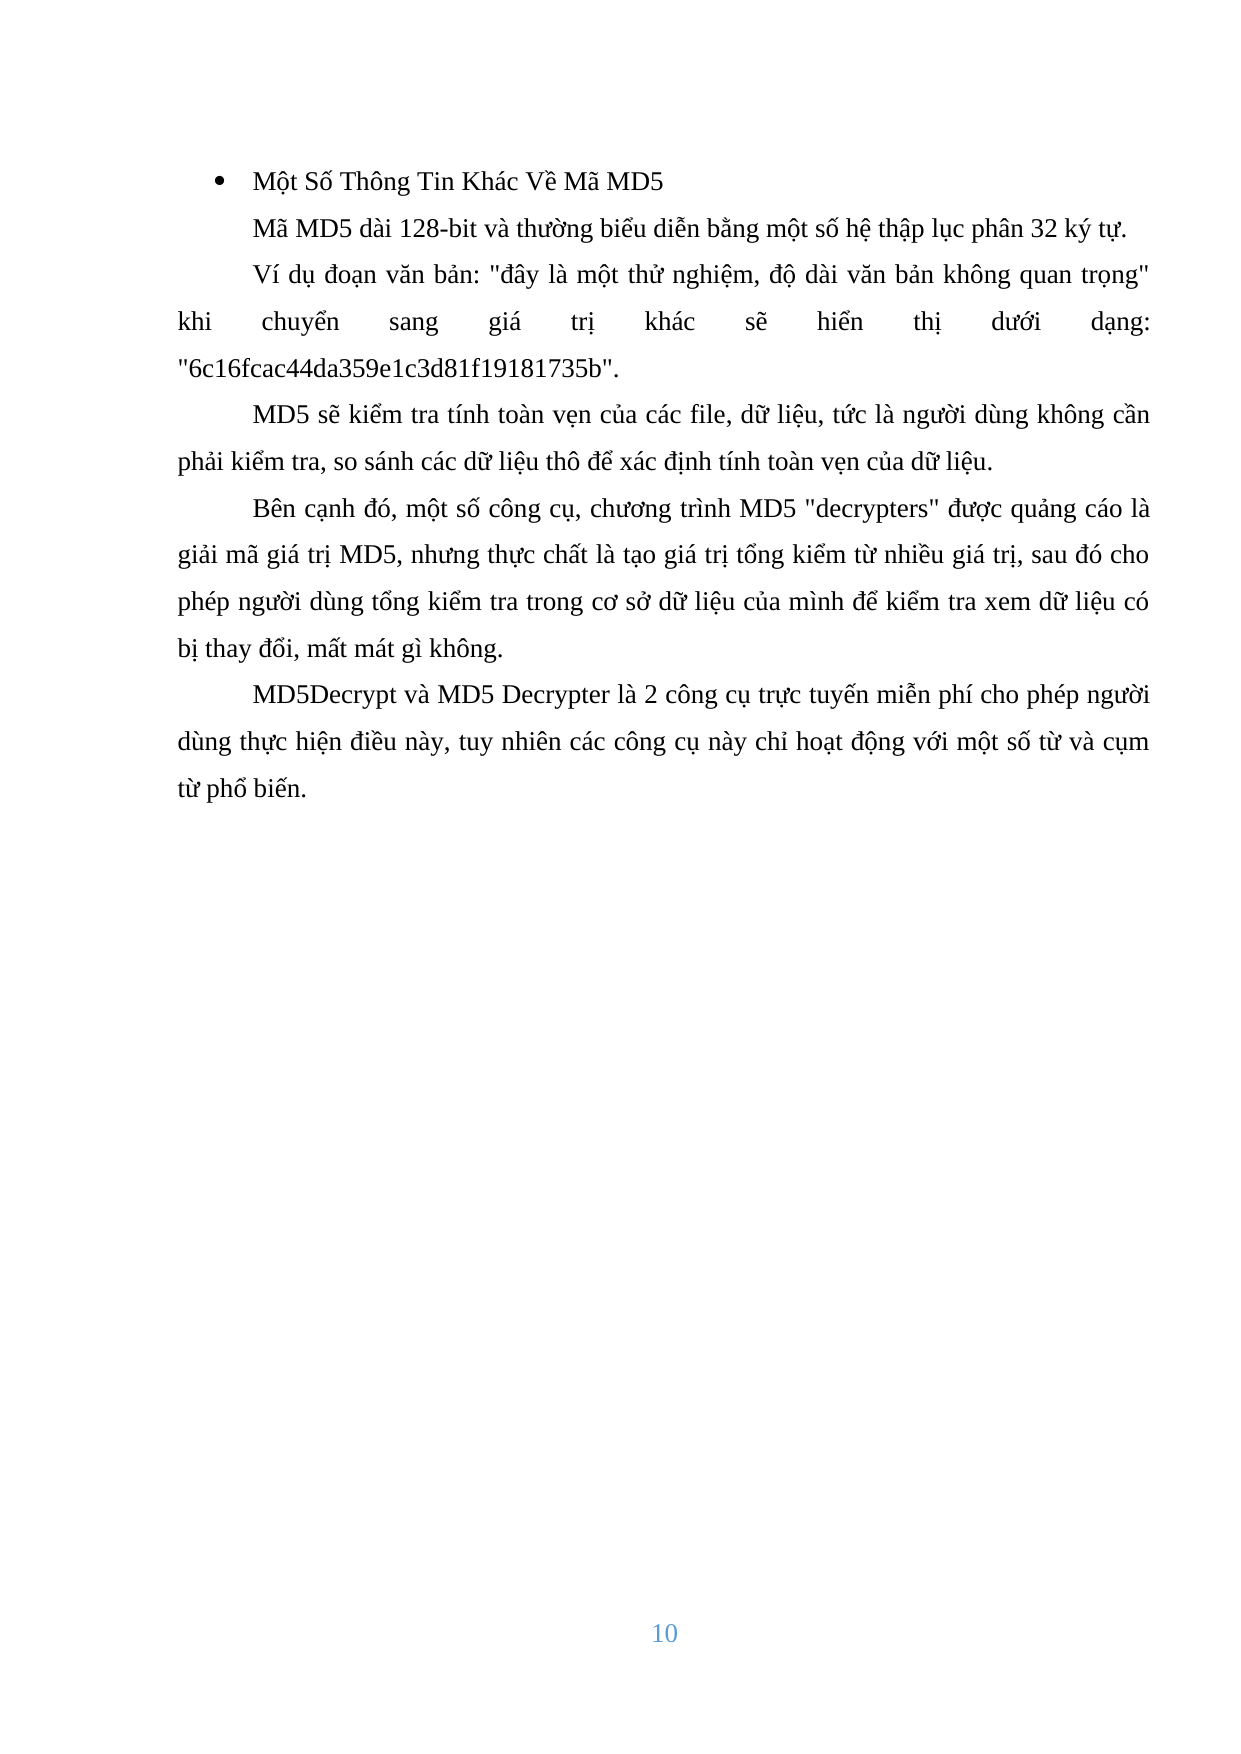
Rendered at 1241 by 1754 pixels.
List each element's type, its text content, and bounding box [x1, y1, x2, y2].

text Mã MD5 dài 128-bit và thường biểu diễn bằng một số hệ thập lục phân 32 ký tự. [177, 212, 1152, 243]
text MD5 sẽ kiểm tra tính toàn vẹn của các file, dữ liệu, tức là người dùng không cần phải kiểm tra, so sánh các dữ liệu thô để xác định tính toàn vẹn của dữ liệu. [177, 398, 1152, 476]
text Bên cạnh đó, một số công cụ, chương trình MD5 "decrypters" được quảng cáo là giải mã giá trị MD5, nhưng thực chất là tạo giá trị tổng kiểm từ nhiều giá trị, sau đó cho phép người dùng tổng kiểm tra trong cơ sở dữ liệu của mình để kiểm tra xem dữ liệu có bị thay đổi, mất mát gì không. [177, 492, 1152, 663]
text MD5Decrypt và MD5 Decrypter là 2 công cụ trực tuyến miễn phí cho phép người dùng thực hiện điều này, tuy nhiên các công cụ này chỉ hoạt động với một số từ và cụm từ phổ biến. [177, 678, 1152, 803]
text Ví dụ đoạn văn bản: "đây là một thử nghiệm, độ dài văn bản không quan trọng" khi chuyển sang giá trị khác sẽ hiển thị dưới dạng: "6c16fcac44da359e1c3d81f19181735b". [177, 258, 1152, 383]
list Một Số Thông Tin Khác Về Mã MD5 [215, 165, 1152, 196]
